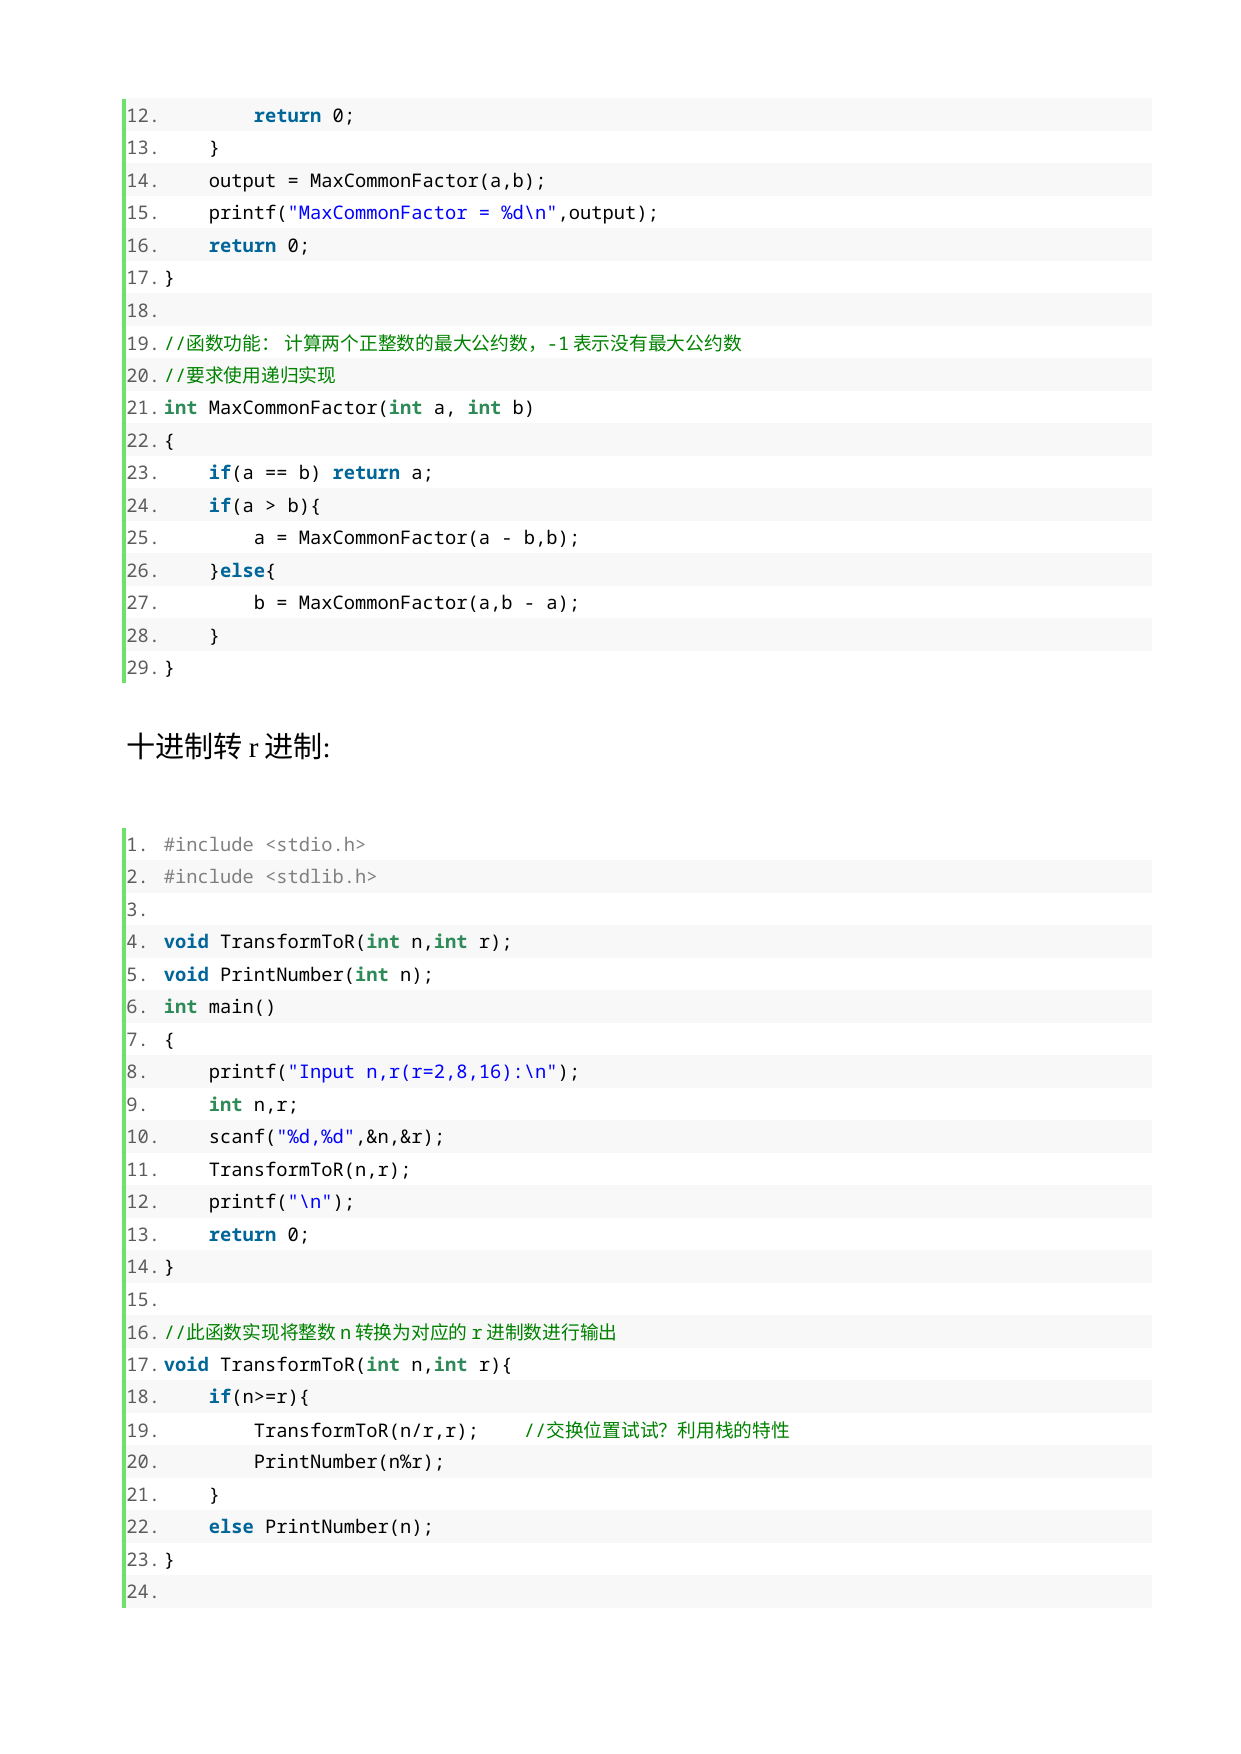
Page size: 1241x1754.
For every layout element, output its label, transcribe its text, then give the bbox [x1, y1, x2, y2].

list int main() [126, 990, 1152, 1023]
list } [126, 651, 1152, 683]
list printf("\n"); [126, 1185, 1152, 1218]
list { [126, 1023, 1152, 1055]
list int n,r; [126, 1088, 1152, 1120]
list } [126, 261, 1152, 293]
list b = MaxCommonFactor(a,b - a); [126, 586, 1152, 618]
list return 0; [126, 1218, 1152, 1250]
list void PrintNumber(int n); [126, 958, 1152, 990]
list void TransformToR(int n,int r){ [126, 1348, 1152, 1380]
list TransformToR(n/r,r); //交换位置试试？利用栈的特性 [126, 1413, 1152, 1445]
list } [126, 1250, 1152, 1283]
list { [126, 423, 1152, 456]
list } [126, 131, 1152, 163]
list else PrintNumber(n); [126, 1510, 1152, 1543]
list return 0; [126, 228, 1152, 261]
list #include <stdlib.h> [126, 860, 1152, 893]
list #include <stdio.h> [126, 828, 1152, 860]
list } [126, 618, 1152, 651]
list } [126, 1543, 1152, 1575]
list printf("Input n,r(r=2,8,16):\n"); [126, 1055, 1152, 1088]
list if(n>=r){ [126, 1380, 1152, 1413]
list void TransformToR(int n,int r); [126, 925, 1152, 958]
list a = MaxCommonFactor(a - b,b); [126, 521, 1152, 553]
text 十进制转r进制: [126, 713, 1152, 778]
list } [126, 1478, 1152, 1510]
list scanf("%d,%d",&n,&r); [126, 1120, 1152, 1153]
list output = MaxCommonFactor(a,b); [126, 163, 1152, 196]
list //函数功能： 计算两个正整数的最大公约数，-1表示没有最大公约数 [126, 326, 1152, 358]
list //此函数实现将整数n转换为对应的r进制数进行输出 [126, 1315, 1152, 1348]
list int MaxCommonFactor(int a, int b) [126, 391, 1152, 423]
list TransformToR(n,r); [126, 1153, 1152, 1185]
list printf("MaxCommonFactor = %d\n",output); [126, 196, 1152, 228]
list if(a > b){ [126, 488, 1152, 521]
list if(a == b) return a; [126, 456, 1152, 488]
list //要求使用递归实现 [126, 358, 1152, 391]
list PrintNumber(n%r); [126, 1445, 1152, 1478]
list }else{ [126, 553, 1152, 586]
list return 0; [121, 98, 1152, 131]
